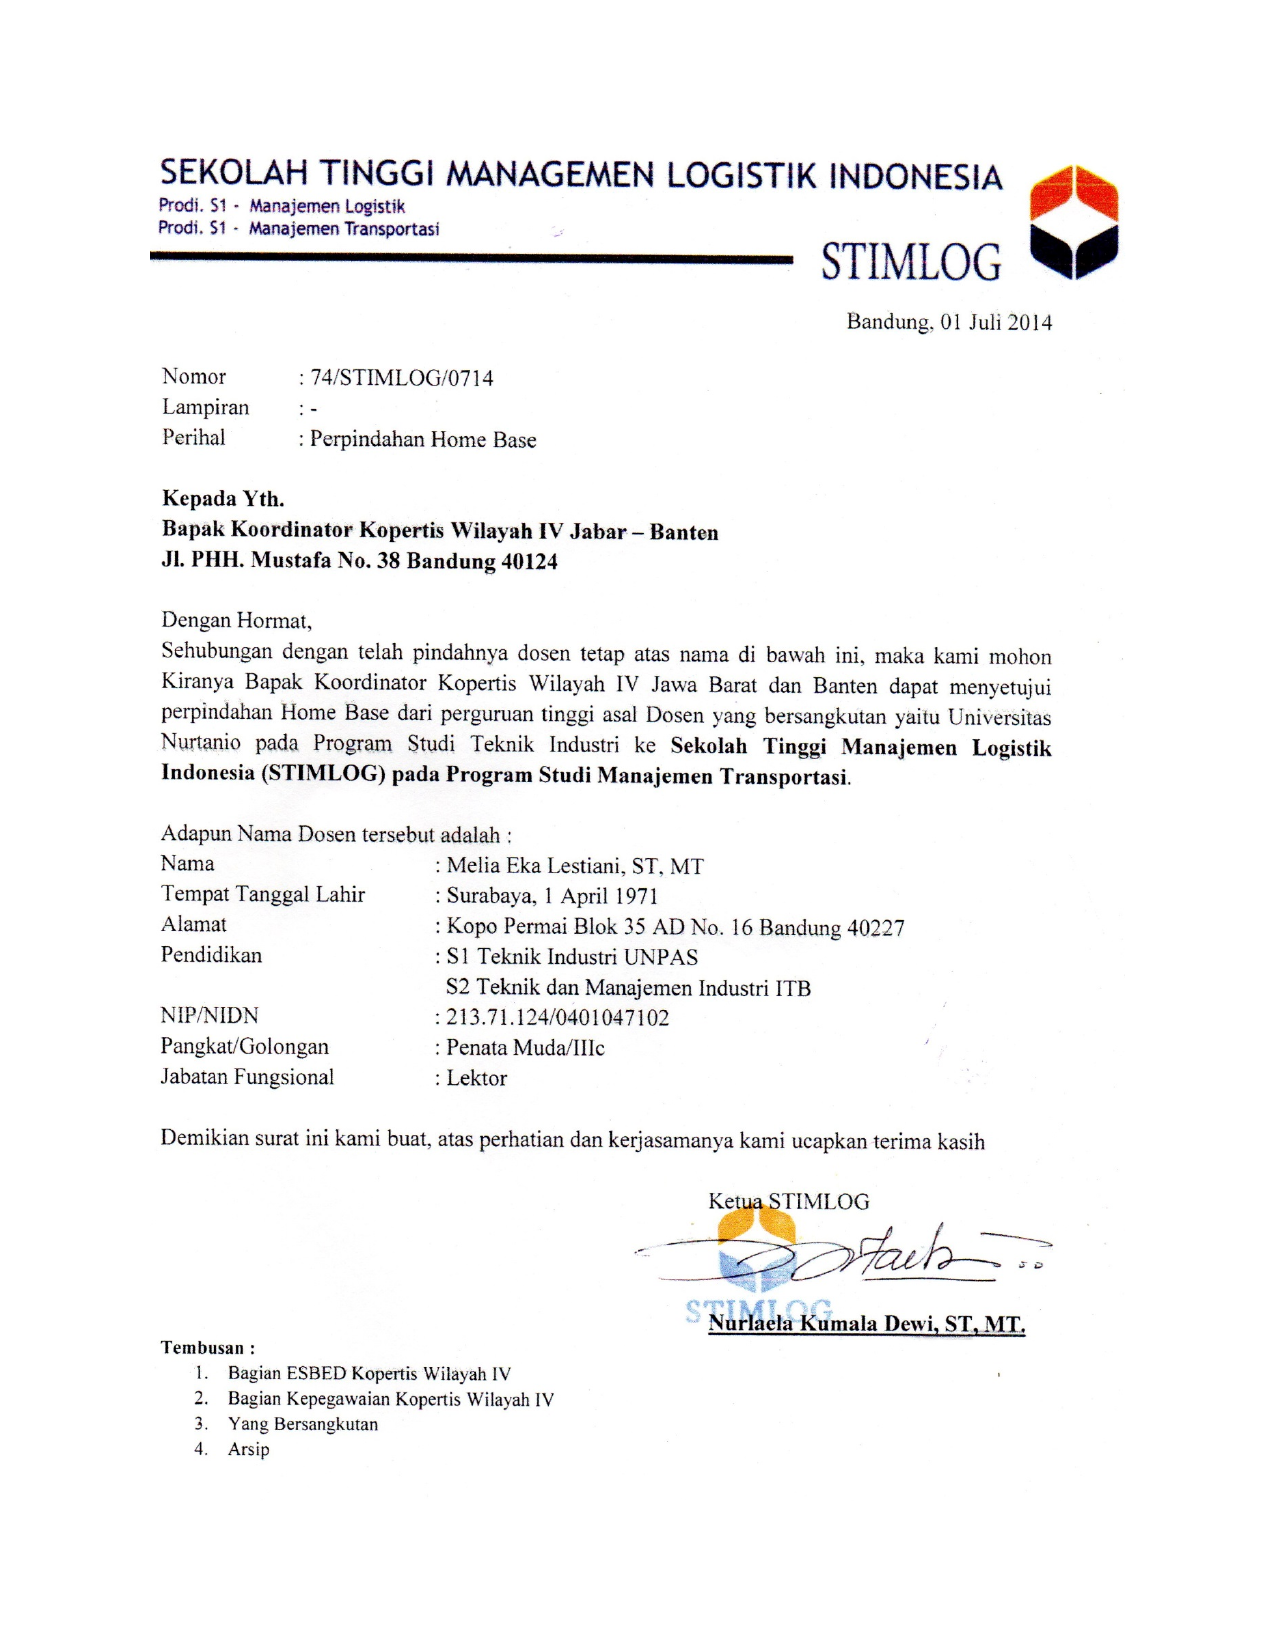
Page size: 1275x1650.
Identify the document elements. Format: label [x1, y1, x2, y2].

picture [150, 150, 1125, 1501]
